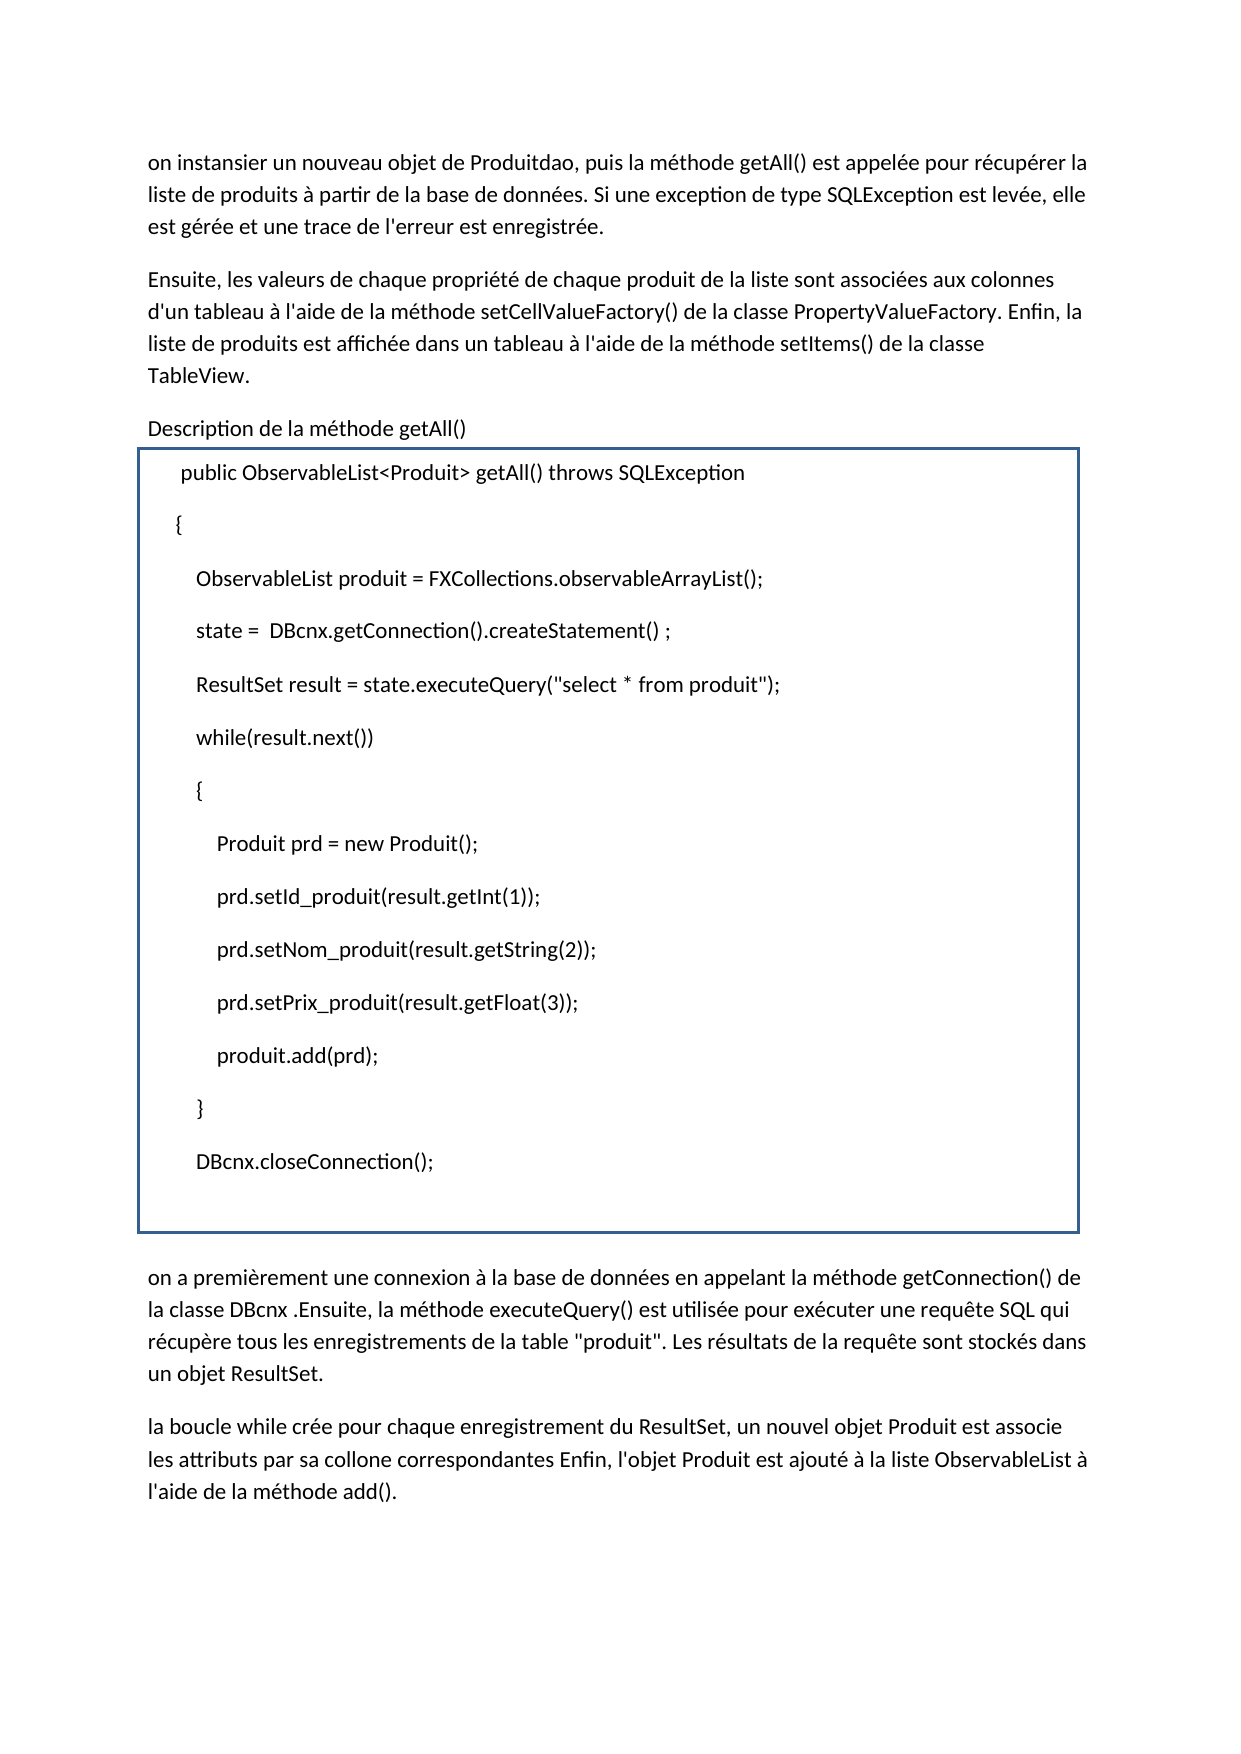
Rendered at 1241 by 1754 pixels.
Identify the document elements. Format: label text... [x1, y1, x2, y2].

text on instansier un nouveau objet de Produitdao, puis la méthode getAll() est appelée pour récupérer la liste de produits à partir de la base de données. Si une exception de type SQLException est levée, elle est gérée et une trace de l'erreur est enregistrée. [148, 148, 1093, 240]
text Ensuite, les valeurs de chaque propriété de chaque produit de la liste sont associées aux colonnes d'un tableau à l'aide de la méthode setCellValueFactory() de la classe PropertyValueFactory. Enfin, la liste de produits est affichée dans un tableau à l'aide de la méthode setItems() de la classe TableView. [148, 265, 1093, 389]
text Description de la méthode getAll() [148, 414, 1093, 443]
